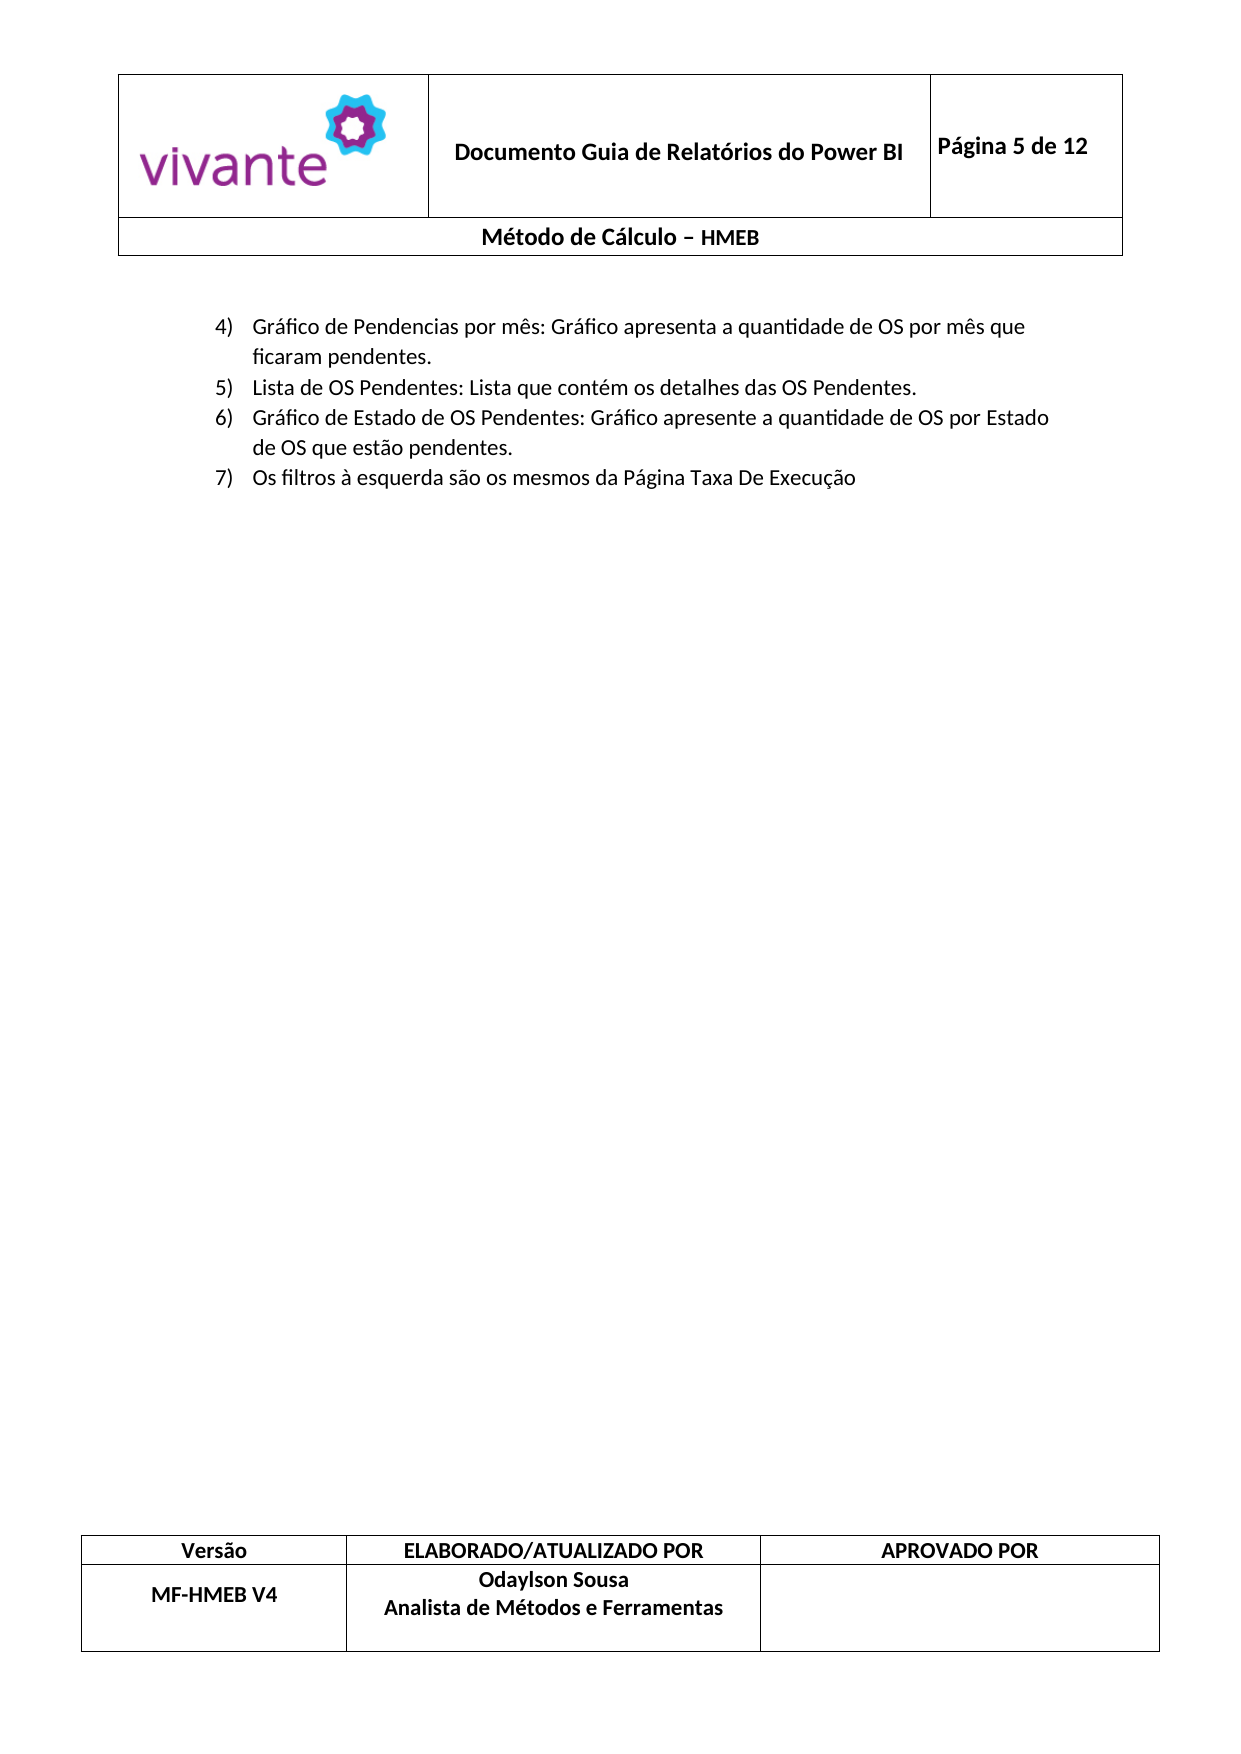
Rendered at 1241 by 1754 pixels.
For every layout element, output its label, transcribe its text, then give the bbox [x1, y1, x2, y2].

picture [138, 94, 388, 187]
list Gráfico de Estado de OS Pendentes: Gráfico apresente a quantidade de OS por Estado de OS que estão pendentes. [215, 403, 1063, 461]
list Os filtros à esquerda são os mesmos da Página Taxa De Execução [215, 463, 1063, 491]
list Gráfico de Pendencias por mês: Gráfico apresenta a quantidade de OS por mês que ficaram pendentes. [215, 312, 1063, 370]
list Lista de OS Pendentes: Lista que contém os detalhes das OS Pendentes. [215, 373, 1063, 401]
